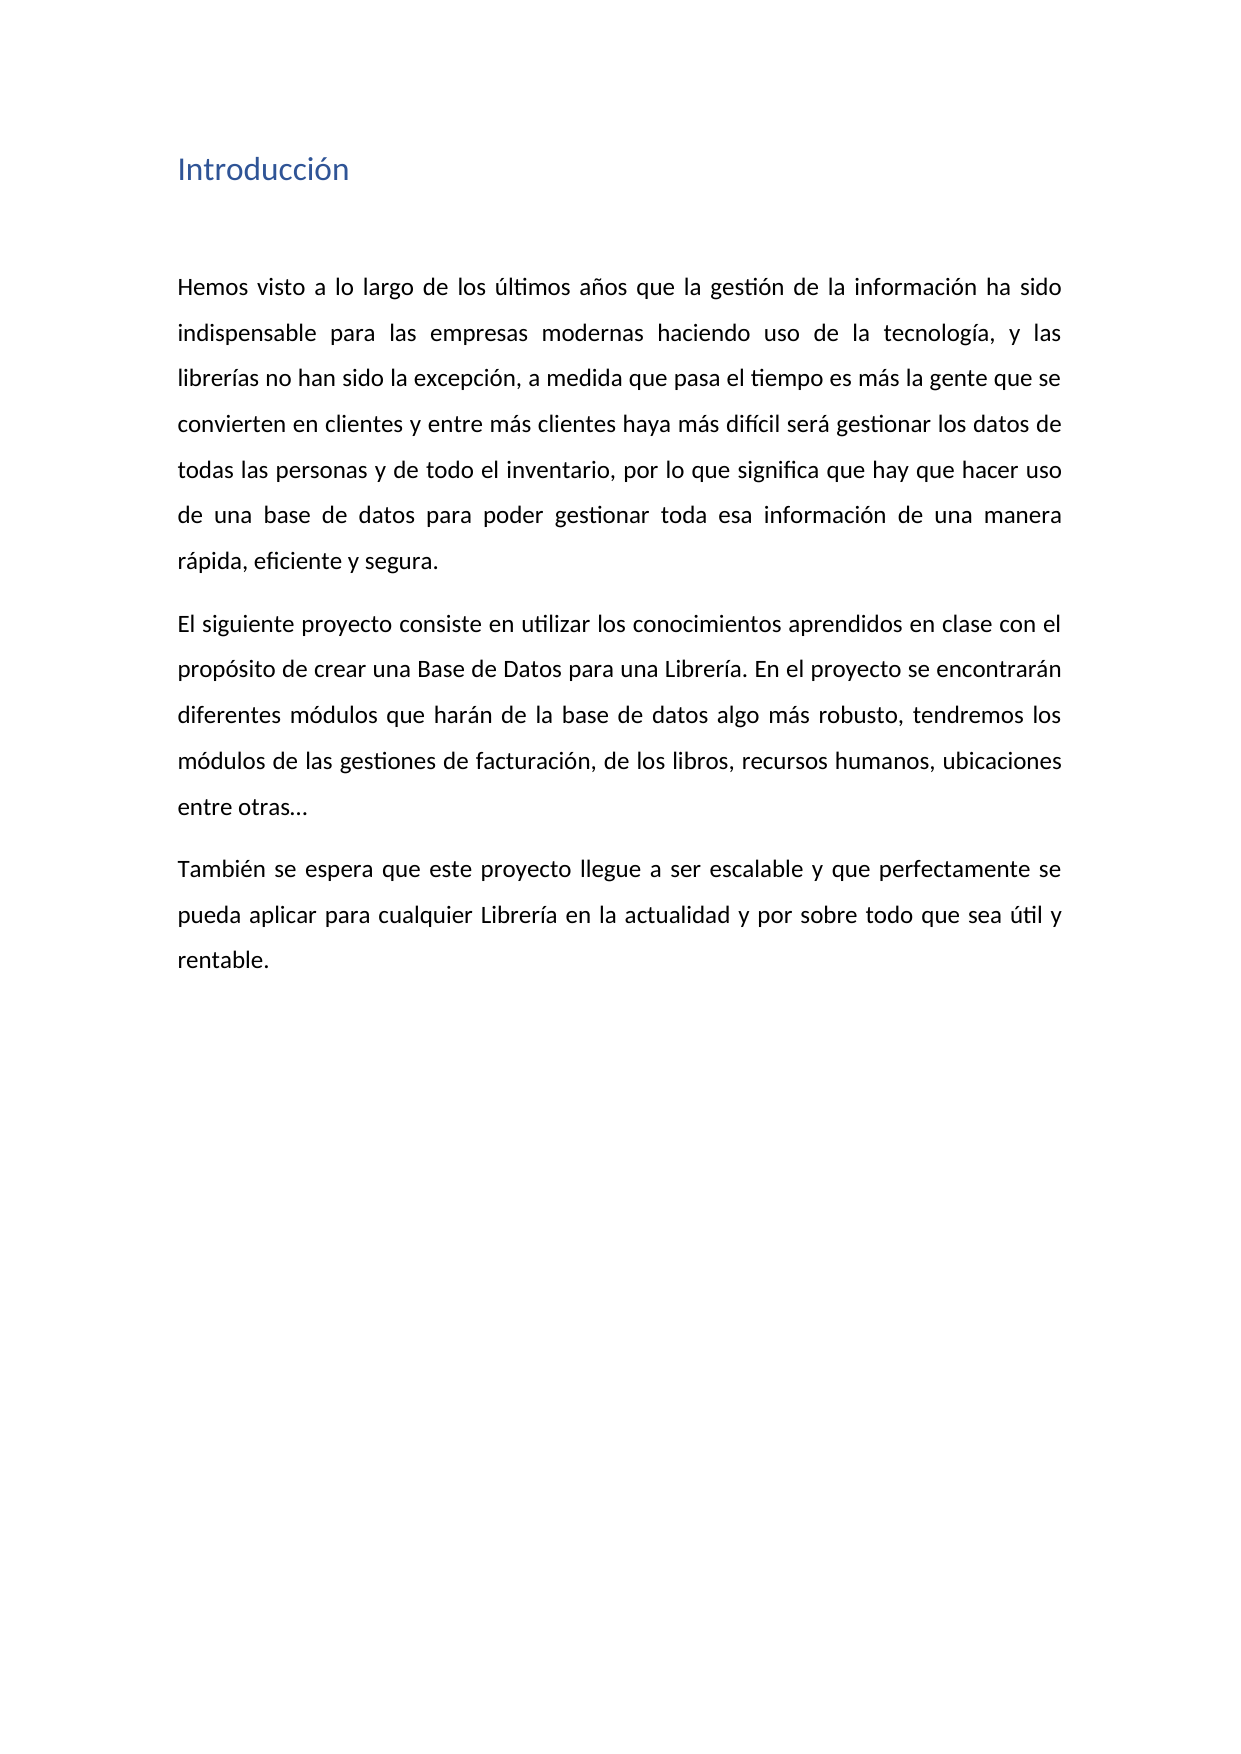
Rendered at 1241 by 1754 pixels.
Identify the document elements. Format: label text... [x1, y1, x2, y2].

text Hemos visto a lo largo de los últimos años que la gestión de la información ha sido indispensable para las empresas modernas haciendo uso de la tecnología, y las librerías no han sido la excepción, a medida que pasa el tiempo es más la gente que se convierten en clientes y entre más clientes haya más difícil será gestionar los datos de todas las personas y de todo el inventario, por lo que significa que hay que hacer uso de una base de datos para poder gestionar toda esa información de una manera rápida, eficiente y segura. [177, 271, 1063, 576]
subtitle Introducción [177, 148, 1063, 188]
text El siguiente proyecto consiste en utilizar los conocimientos aprendidos en clase con el propósito de crear una Base de Datos para una Librería. En el proyecto se encontrarán diferentes módulos que harán de la base de datos algo más robusto, tendremos los módulos de las gestiones de facturación, de los libros, recursos humanos, ubicaciones entre otras… [177, 608, 1063, 821]
text También se espera que este proyecto llegue a ser escalable y que perfectamente se pueda aplicar para cualquier Librería en la actualidad y por sobre todo que sea útil y rentable. [177, 853, 1063, 975]
